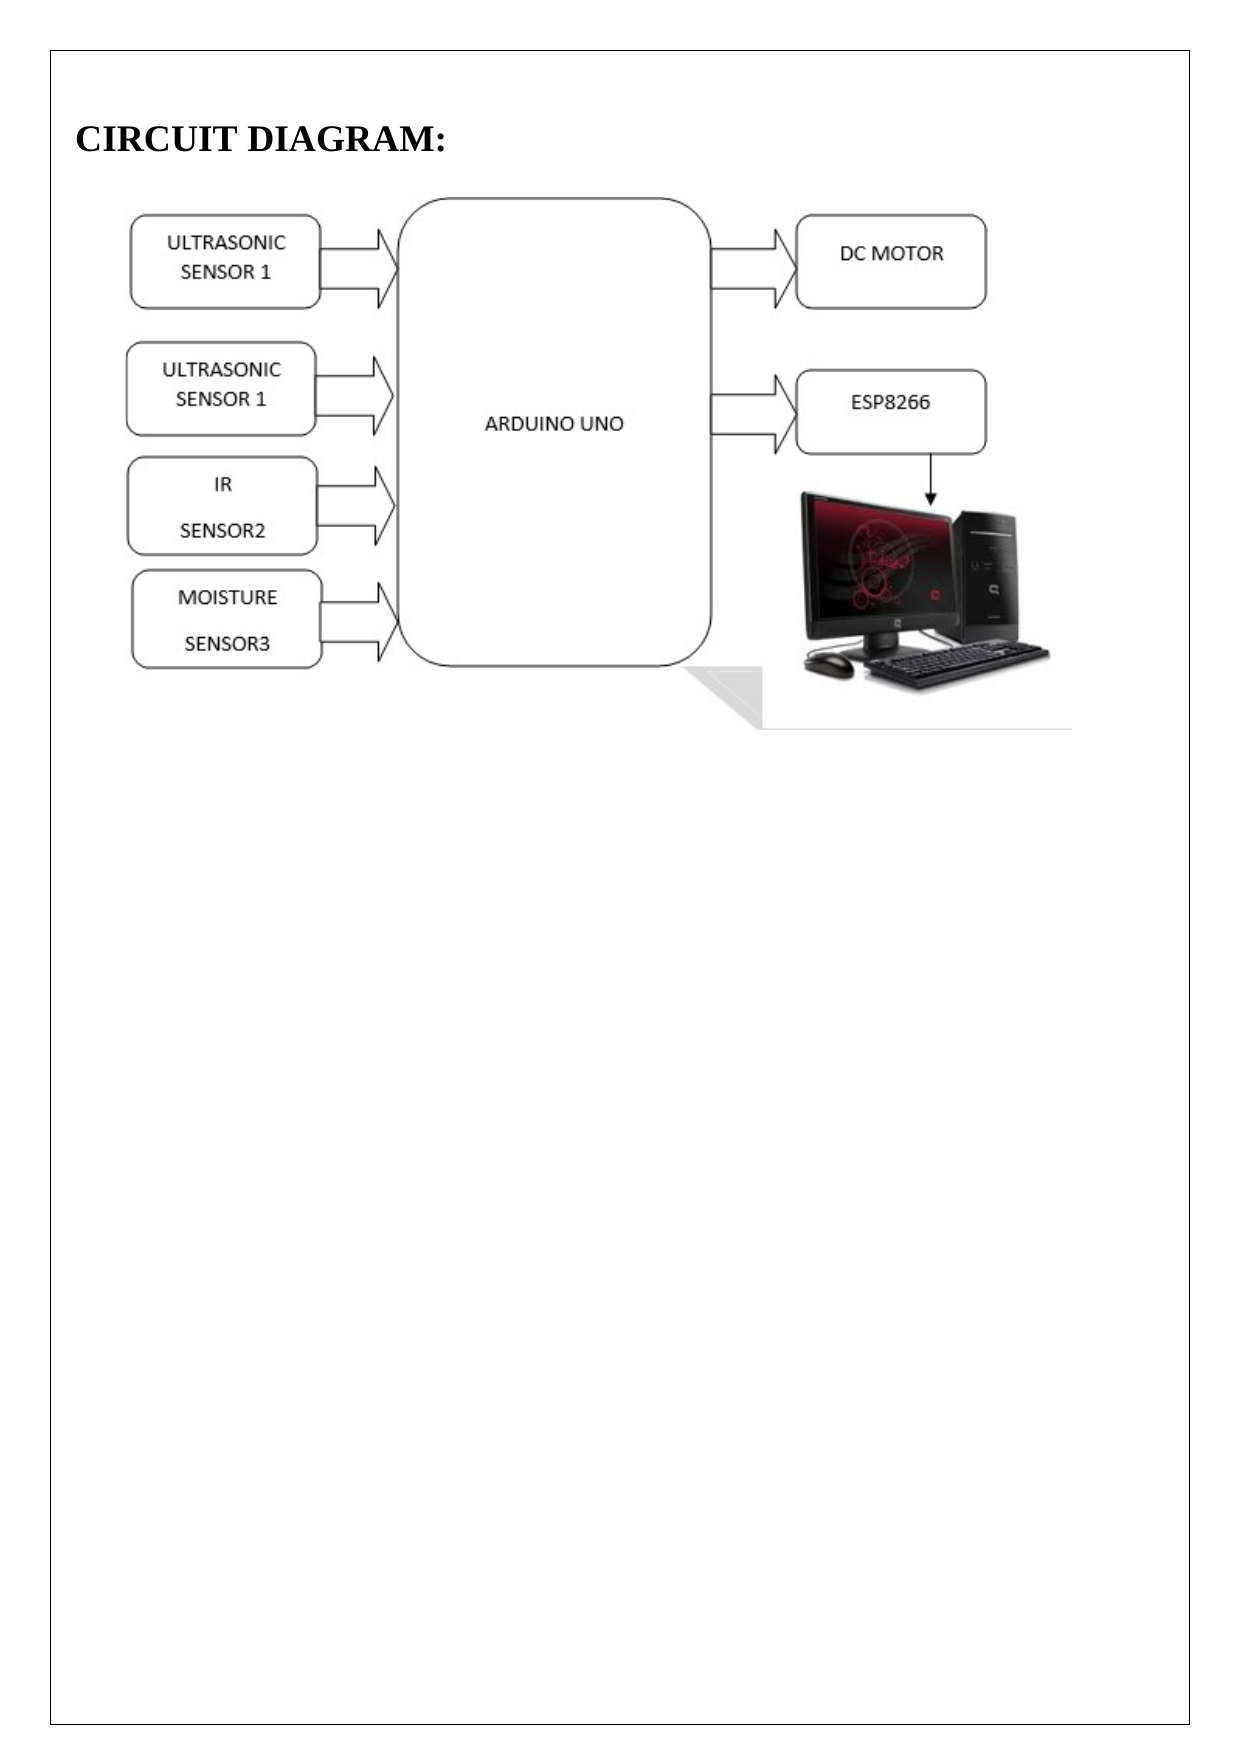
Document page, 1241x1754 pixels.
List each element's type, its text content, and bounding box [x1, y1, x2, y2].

picture [125, 197, 1073, 730]
text CIRCUIT DIAGRAM: [75, 117, 1176, 160]
